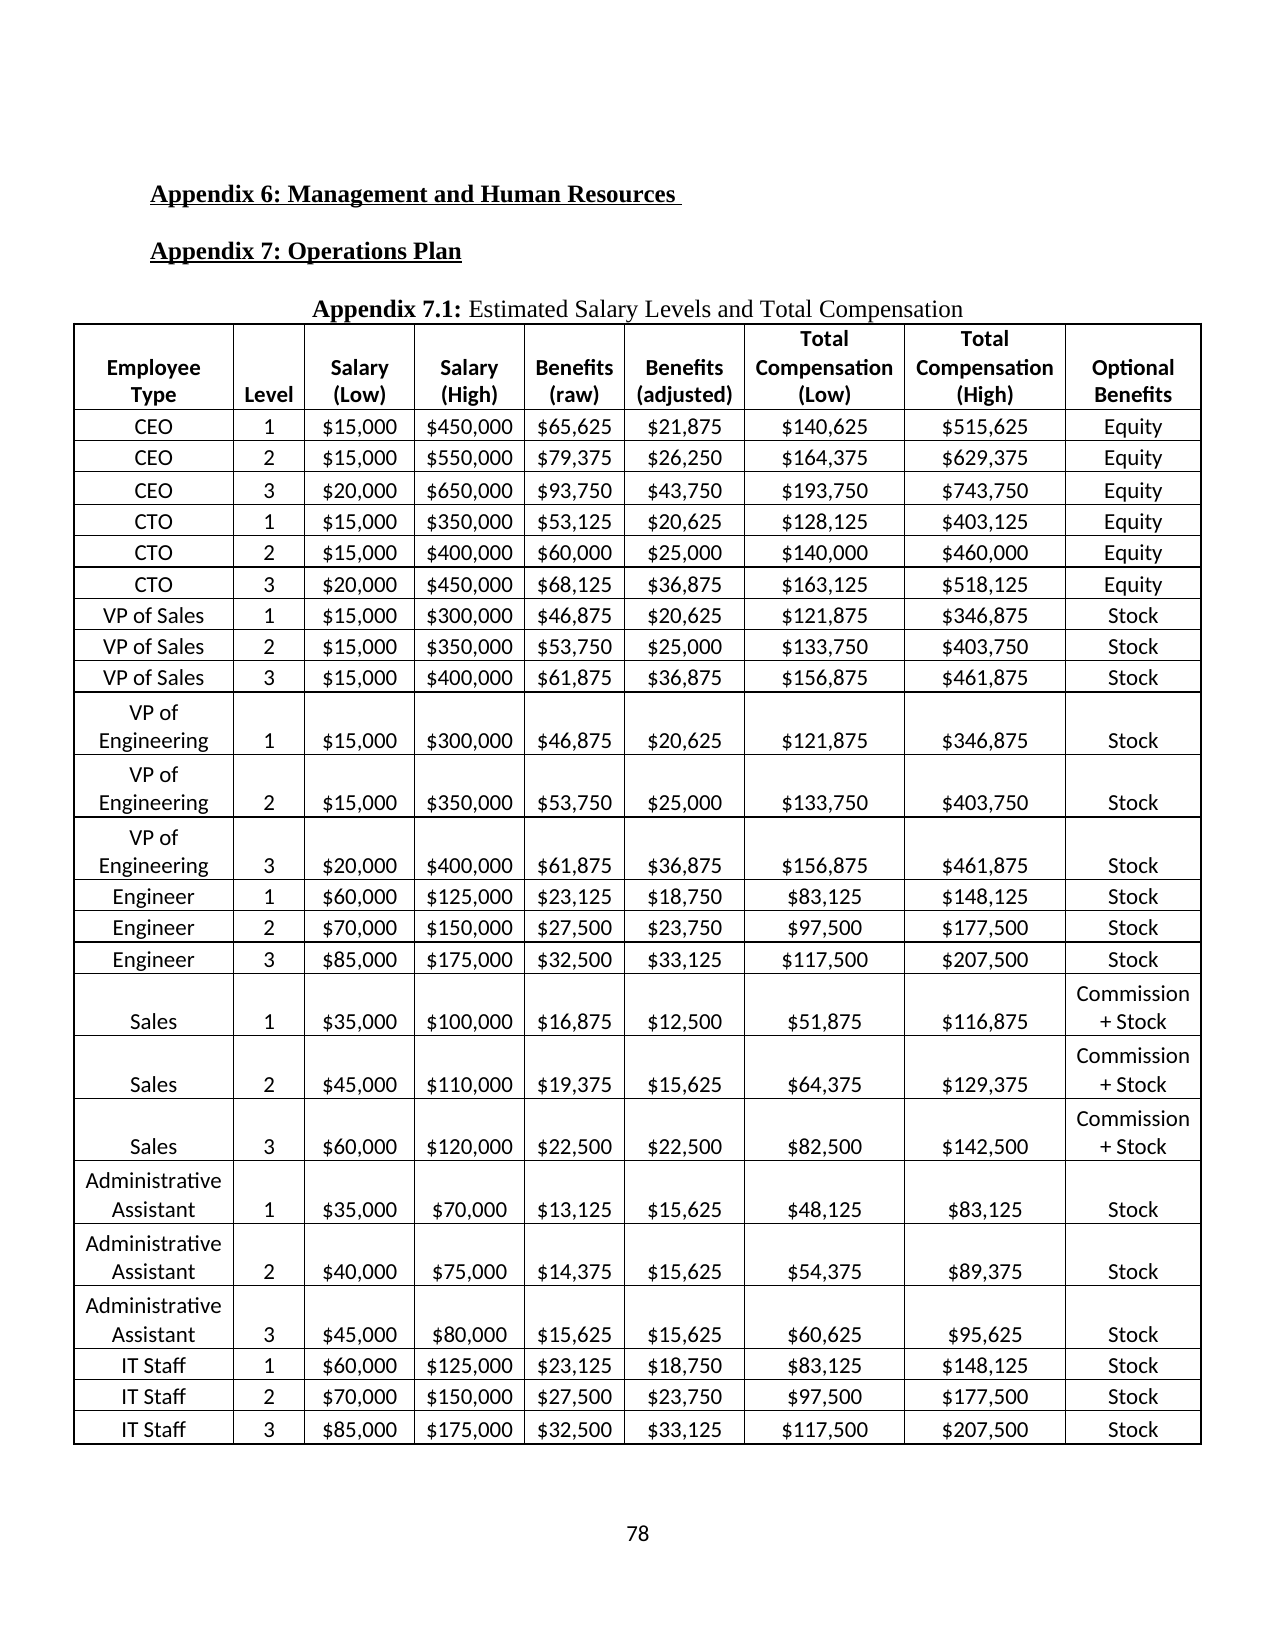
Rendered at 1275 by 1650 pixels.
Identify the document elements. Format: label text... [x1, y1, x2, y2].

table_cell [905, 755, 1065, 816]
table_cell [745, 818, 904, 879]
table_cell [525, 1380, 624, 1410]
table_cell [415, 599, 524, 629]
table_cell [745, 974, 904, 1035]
text Appendix 7: Operations Plan [150, 236, 1125, 265]
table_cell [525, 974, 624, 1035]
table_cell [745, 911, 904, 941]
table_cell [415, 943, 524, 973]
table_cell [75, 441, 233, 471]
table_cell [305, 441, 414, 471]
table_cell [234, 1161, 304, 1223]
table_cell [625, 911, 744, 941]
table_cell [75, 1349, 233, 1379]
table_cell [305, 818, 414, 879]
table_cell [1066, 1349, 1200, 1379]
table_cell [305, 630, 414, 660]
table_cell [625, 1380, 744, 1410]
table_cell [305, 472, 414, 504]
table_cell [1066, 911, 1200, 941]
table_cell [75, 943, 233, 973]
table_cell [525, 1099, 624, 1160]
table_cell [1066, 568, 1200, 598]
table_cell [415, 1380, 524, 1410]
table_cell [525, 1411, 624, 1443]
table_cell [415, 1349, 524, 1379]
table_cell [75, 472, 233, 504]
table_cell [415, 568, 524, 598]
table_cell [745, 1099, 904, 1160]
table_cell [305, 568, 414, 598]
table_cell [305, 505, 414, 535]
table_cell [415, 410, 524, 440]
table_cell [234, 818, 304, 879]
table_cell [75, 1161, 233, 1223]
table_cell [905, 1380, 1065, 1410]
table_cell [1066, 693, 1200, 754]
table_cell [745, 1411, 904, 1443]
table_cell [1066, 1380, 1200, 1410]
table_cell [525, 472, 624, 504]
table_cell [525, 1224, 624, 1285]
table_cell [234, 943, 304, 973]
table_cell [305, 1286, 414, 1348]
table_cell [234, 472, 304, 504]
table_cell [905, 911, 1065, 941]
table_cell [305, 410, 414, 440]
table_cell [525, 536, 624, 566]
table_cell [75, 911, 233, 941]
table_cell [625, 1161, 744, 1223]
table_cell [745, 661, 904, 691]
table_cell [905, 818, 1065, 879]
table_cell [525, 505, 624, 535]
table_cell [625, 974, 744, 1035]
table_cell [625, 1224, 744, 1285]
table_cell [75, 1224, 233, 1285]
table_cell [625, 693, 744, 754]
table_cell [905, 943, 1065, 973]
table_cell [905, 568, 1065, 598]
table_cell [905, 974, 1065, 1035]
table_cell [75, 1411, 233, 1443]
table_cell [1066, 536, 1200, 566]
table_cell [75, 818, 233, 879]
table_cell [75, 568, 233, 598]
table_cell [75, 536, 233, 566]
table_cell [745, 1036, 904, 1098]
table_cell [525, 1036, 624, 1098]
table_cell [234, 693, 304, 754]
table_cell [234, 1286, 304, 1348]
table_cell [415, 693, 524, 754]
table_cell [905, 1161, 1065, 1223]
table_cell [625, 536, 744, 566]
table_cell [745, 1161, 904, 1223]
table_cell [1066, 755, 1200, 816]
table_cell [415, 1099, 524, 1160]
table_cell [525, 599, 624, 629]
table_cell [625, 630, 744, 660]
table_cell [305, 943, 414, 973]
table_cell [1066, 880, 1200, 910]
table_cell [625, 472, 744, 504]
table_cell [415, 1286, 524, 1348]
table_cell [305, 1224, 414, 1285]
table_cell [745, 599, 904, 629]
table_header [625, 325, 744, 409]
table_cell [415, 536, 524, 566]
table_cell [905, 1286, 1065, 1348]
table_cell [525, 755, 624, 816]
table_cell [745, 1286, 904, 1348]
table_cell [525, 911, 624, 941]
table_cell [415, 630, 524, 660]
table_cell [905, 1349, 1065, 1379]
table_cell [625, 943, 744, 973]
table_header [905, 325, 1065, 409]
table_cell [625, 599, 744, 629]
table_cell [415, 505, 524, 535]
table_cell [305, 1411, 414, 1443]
text Appendix 7.1: Estimated Salary Levels and Total Compensation [150, 294, 1125, 322]
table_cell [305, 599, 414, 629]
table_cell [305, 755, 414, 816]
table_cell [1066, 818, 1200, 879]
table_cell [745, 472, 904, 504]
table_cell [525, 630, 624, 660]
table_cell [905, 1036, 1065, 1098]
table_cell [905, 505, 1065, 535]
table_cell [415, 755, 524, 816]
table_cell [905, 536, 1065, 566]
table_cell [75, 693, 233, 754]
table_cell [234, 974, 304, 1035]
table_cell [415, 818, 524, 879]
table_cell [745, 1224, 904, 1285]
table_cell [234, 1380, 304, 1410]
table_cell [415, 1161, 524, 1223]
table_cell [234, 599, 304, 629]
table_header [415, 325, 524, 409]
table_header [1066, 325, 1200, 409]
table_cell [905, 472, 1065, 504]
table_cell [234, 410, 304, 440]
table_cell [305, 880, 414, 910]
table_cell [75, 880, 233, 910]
text Appendix 6: Management and Human Resources [150, 179, 1125, 207]
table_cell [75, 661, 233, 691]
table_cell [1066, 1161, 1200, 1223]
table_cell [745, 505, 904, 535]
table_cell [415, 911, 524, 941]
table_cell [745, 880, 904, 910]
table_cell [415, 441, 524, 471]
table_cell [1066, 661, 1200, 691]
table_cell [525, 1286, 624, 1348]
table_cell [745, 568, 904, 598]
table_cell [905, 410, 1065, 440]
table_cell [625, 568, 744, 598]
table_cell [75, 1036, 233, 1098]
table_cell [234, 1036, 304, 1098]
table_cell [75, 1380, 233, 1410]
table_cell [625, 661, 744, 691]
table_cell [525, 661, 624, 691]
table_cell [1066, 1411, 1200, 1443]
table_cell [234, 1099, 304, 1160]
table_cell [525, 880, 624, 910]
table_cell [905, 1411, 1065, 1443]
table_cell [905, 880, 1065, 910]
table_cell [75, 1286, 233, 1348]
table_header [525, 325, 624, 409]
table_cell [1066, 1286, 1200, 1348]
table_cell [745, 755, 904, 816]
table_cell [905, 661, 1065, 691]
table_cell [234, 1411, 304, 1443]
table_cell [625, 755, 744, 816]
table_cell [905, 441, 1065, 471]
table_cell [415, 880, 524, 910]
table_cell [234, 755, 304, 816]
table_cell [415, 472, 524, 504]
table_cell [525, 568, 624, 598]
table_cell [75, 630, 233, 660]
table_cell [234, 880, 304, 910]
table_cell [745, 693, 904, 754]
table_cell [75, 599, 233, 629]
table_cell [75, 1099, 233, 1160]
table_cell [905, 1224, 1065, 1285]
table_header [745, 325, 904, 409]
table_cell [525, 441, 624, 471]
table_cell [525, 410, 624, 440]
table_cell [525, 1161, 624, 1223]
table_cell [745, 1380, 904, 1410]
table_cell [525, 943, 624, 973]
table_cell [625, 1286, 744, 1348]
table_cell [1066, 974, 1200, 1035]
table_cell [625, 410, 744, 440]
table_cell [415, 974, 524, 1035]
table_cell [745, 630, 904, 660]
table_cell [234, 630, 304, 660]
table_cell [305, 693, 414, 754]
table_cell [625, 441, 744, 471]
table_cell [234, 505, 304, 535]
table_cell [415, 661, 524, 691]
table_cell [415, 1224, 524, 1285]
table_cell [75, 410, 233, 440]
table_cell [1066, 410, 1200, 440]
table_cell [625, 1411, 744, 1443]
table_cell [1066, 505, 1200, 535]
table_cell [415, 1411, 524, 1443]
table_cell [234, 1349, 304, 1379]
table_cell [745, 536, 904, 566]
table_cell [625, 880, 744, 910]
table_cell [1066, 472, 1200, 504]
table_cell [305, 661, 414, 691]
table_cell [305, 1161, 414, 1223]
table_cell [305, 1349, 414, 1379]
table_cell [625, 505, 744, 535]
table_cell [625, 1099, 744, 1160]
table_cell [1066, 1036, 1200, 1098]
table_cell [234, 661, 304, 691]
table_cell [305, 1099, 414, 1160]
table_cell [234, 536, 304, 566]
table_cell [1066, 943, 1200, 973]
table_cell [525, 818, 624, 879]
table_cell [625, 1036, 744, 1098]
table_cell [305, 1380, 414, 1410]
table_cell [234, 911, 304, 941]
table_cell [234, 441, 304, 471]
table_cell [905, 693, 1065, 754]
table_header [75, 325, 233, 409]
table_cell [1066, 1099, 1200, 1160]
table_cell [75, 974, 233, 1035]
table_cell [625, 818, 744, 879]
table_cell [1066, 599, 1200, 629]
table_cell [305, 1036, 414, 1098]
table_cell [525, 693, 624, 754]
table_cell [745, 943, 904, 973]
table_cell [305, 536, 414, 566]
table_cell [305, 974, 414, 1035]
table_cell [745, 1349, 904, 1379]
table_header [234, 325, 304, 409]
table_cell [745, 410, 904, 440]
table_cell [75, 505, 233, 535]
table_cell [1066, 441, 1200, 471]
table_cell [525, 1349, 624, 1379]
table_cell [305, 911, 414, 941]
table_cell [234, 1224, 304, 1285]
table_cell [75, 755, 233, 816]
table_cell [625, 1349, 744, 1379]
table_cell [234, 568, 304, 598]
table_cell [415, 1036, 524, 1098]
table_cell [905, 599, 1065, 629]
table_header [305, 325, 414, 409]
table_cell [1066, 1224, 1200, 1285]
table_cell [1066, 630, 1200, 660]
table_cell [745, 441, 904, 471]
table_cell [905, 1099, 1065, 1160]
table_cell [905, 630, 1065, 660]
